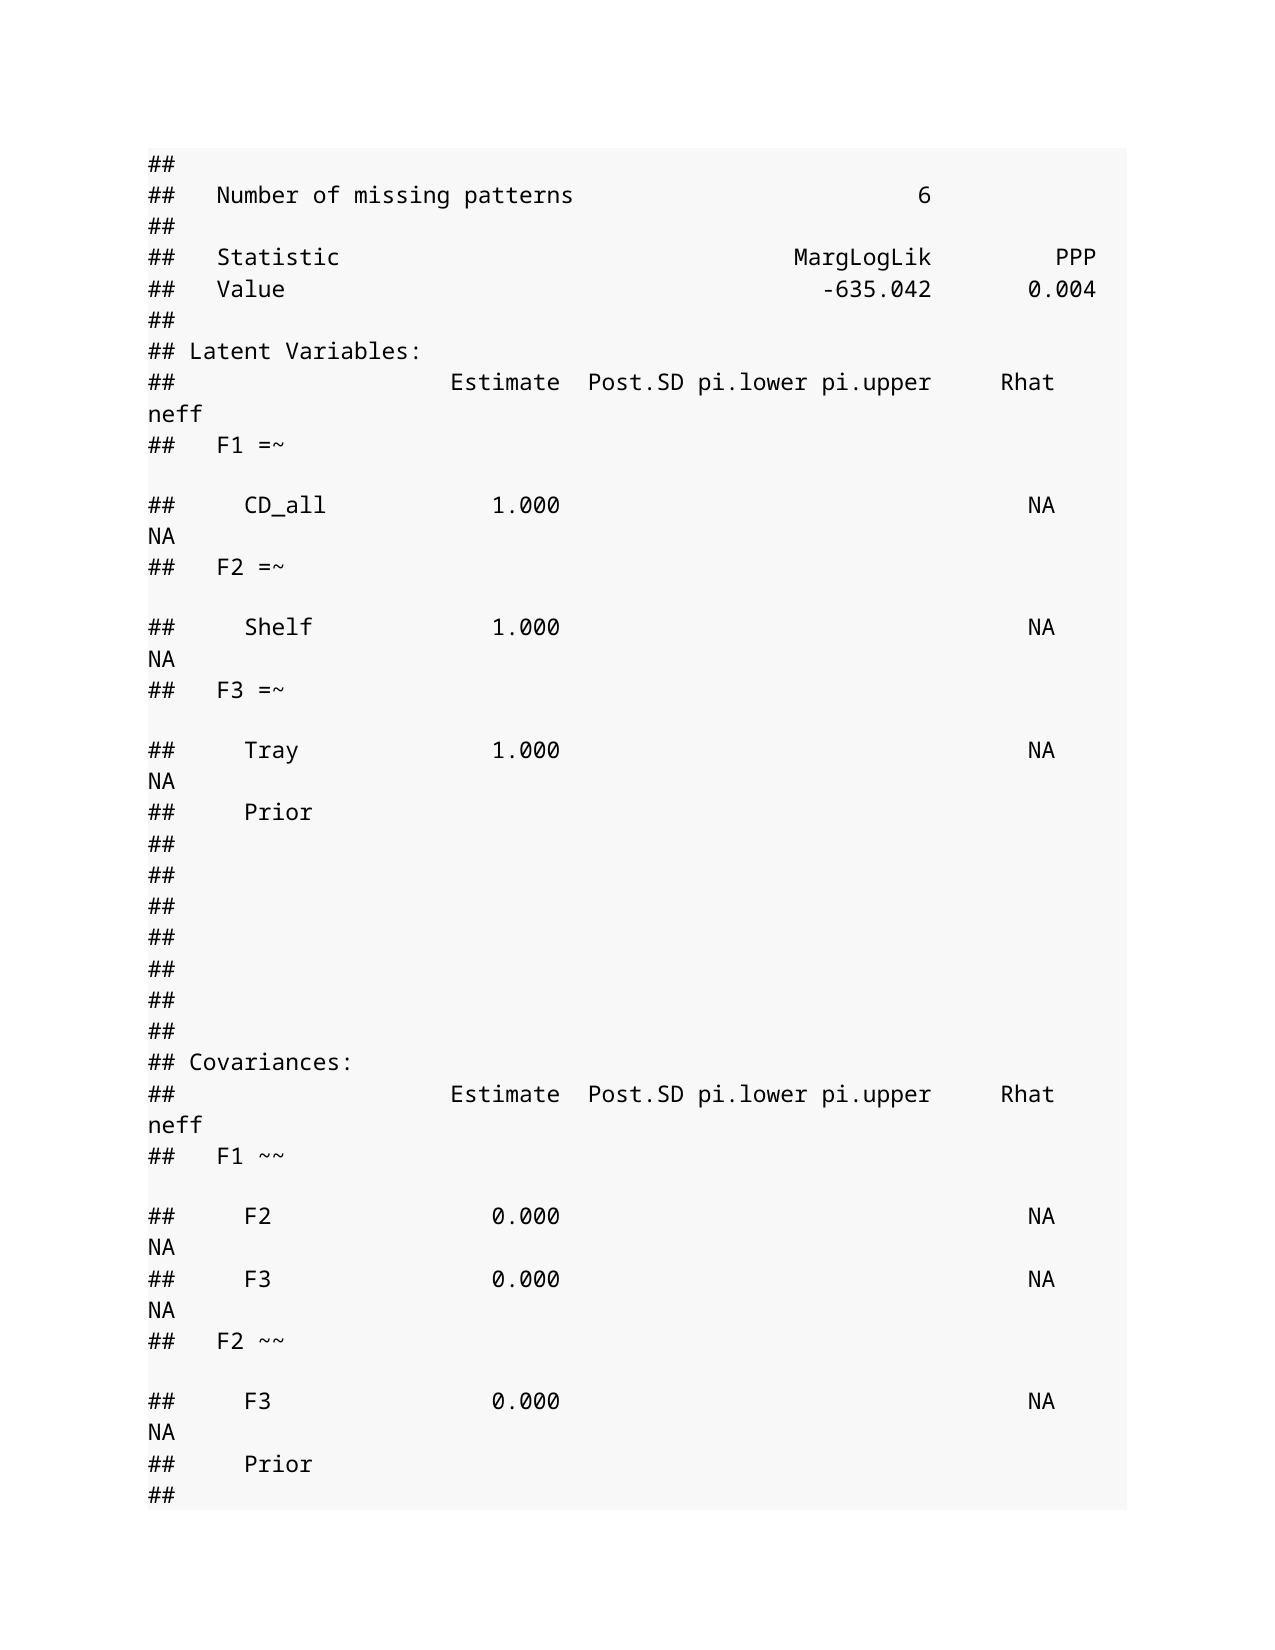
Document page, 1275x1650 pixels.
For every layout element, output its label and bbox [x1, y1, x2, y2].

text [148, 148, 1127, 1510]
